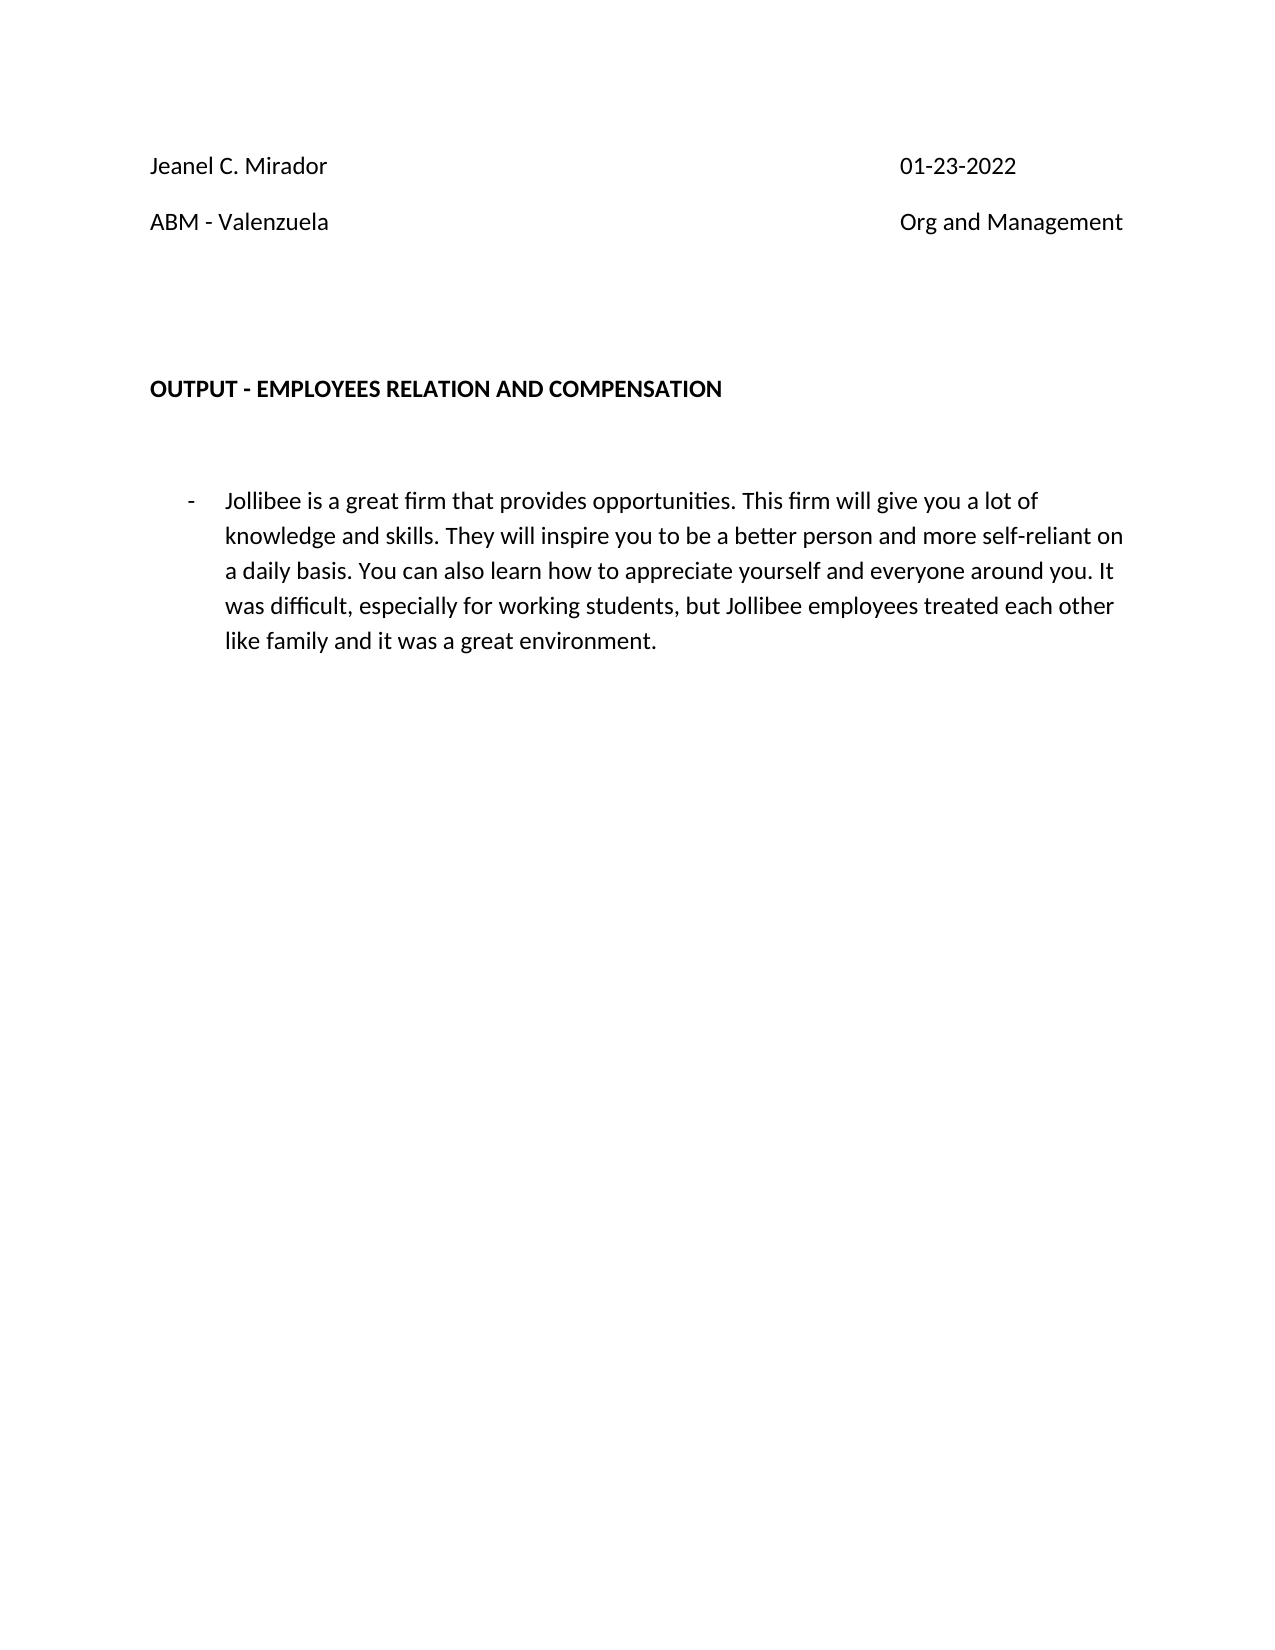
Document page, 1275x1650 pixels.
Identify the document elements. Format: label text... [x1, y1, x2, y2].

text Jeanel C. Mirador 01-23-2022 [150, 150, 1125, 181]
text ABM - Valenzuela Org and Management [150, 206, 1125, 236]
list Jollibee is a great firm that provides opportunities. This firm will give you a lot of knowledge and skills. They will inspire you to be a better person and more self-reliant on a daily basis. You can also learn how to appreciate yourself and everyone around you. It was difficult, especially for working students, but Jollibee employees treated each other like family and it was a great environment. [187, 485, 1125, 656]
text OUTPUT - EMPLOYEES RELATION AND COMPENSATION [150, 373, 1125, 404]
